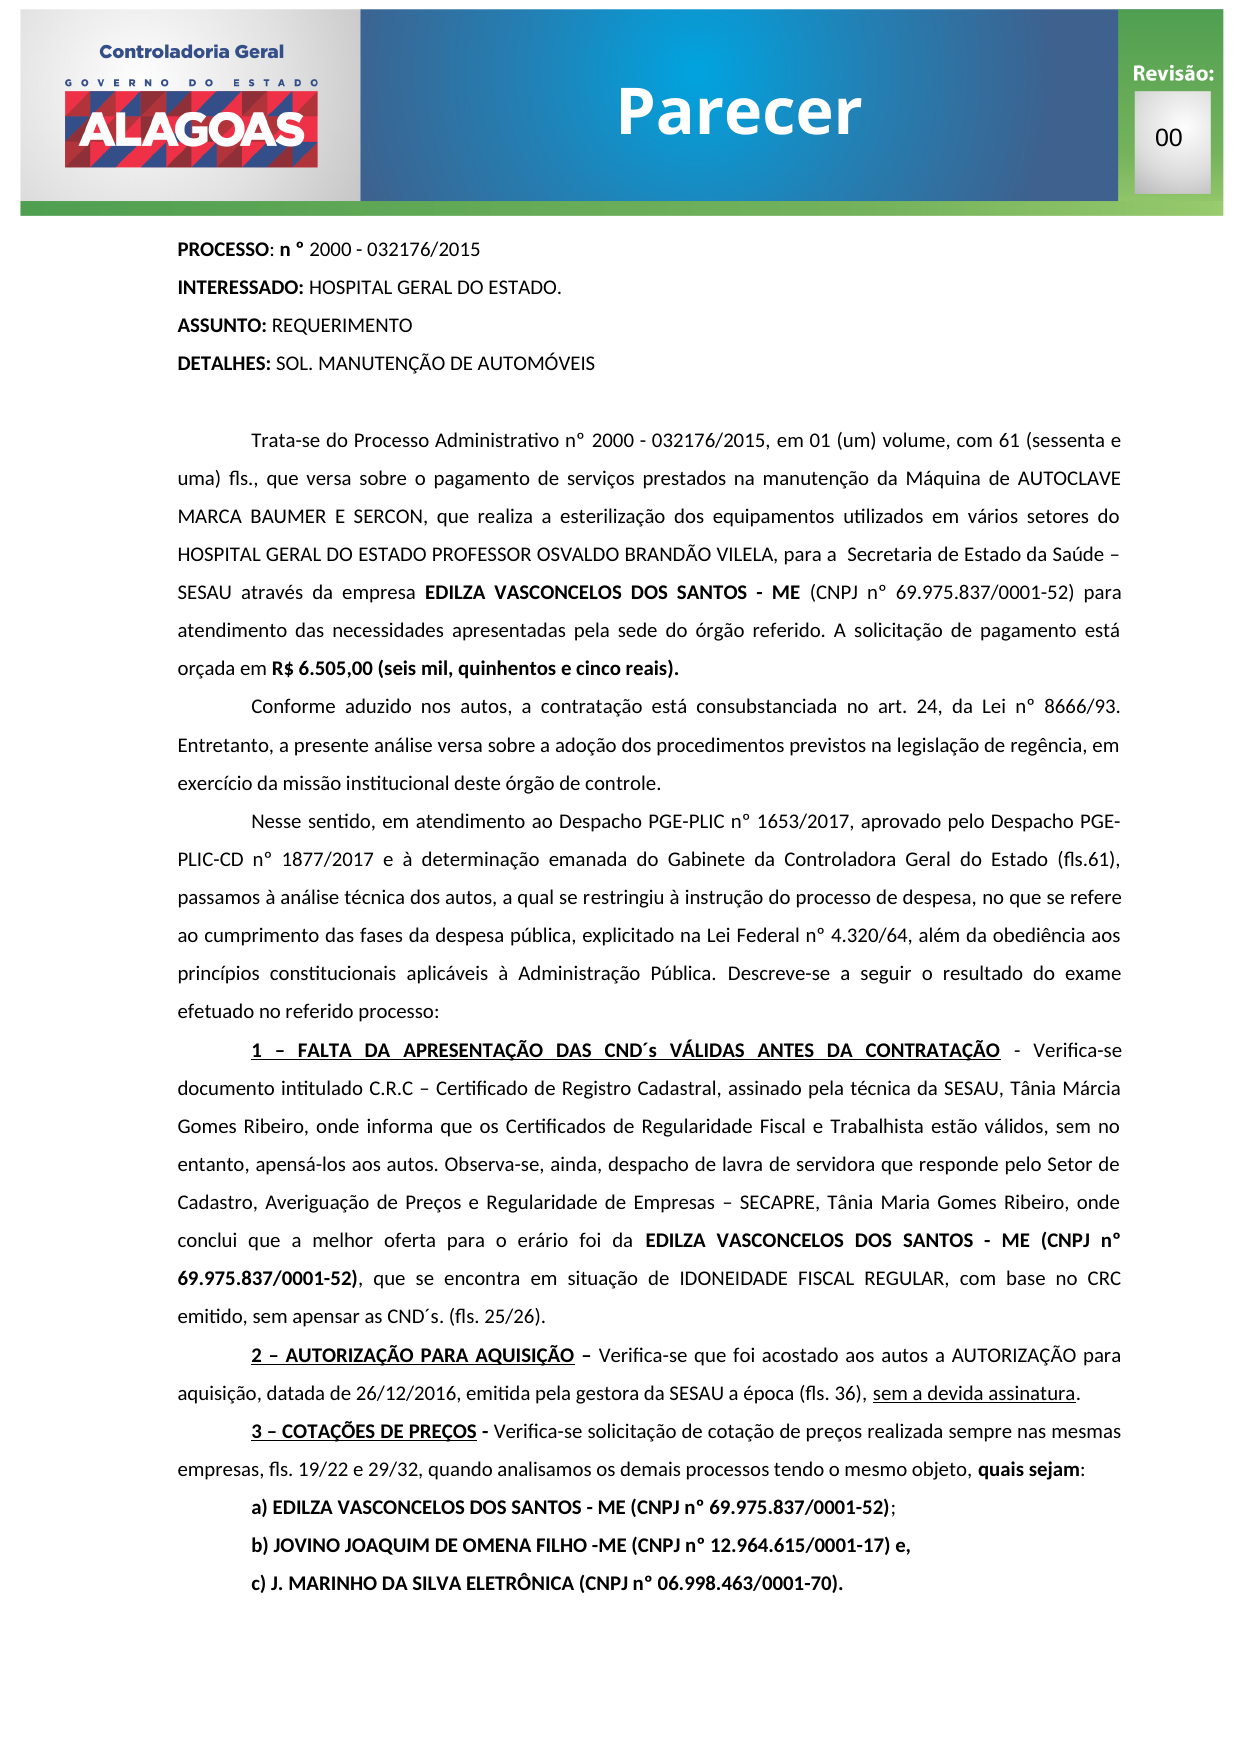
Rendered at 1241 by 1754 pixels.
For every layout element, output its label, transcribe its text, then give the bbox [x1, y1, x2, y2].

text Conforme aduzido nos autos, a contratação está consubstanciada no art. 24, da Lei nº 8666/93. Entretanto, a presente análise versa sobre a adoção dos procedimentos previstos na legislação de regência, em exercício da missão institucional deste órgão de controle. [177, 694, 1122, 795]
text Trata-se do Processo Administrativo nº 2000 - 032176/2015, em 01 (um) volume, com 61 (sessenta e uma) fls., que versa sobre o pagamento de serviços prestados na manutenção da Máquina de AUTOCLAVE MARCA BAUMER E SERCON, que realiza a esterilização dos equipamentos utilizados em vários setores do HOSPITAL GERAL DO ESTADO PROFESSOR OSVALDO BRANDÃO VILELA, para a Secretaria de Estado da Saúde – SESAU através da empresa EDILZA VASCONCELOS DOS SANTOS - ME (CNPJ nº 69.975.837/0001-52) para atendimento das necessidades apresentadas pela sede do órgão referido. A solicitação de pagamento está orçada em R$ 6.505,00 (seis mil, quinhentos e cinco reais). [177, 427, 1122, 681]
picture [20, 9, 1224, 216]
text b) JOVINO JOAQUIM DE OMENA FILHO -ME (CNPJ nº 12.964.615/0001-17) e, [251, 1532, 1122, 1558]
text 3 – COTAÇÕES DE PREÇOS - Verifica-se solicitação de cotação de preços realizada sempre nas mesmas empresas, fls. 19/22 e 29/32, quando analisamos os demais processos tendo o mesmo objeto, quais sejam: [177, 1418, 1122, 1482]
text INTERESSADO: HOSPITAL GERAL DO ESTADO. [177, 274, 1122, 300]
text a) EDILZA VASCONCELOS DOS SANTOS - ME (CNPJ nº 69.975.837/0001-52); [251, 1494, 1122, 1520]
text 1 – FALTA DA APRESENTAÇÃO DAS CND´s VÁLIDAS ANTES DA CONTRATAÇÃO - Verifica-se documento intitulado C.R.C – Certificado de Registro Cadastral, assinado pela técnica da SESAU, Tânia Márcia Gomes Ribeiro, onde informa que os Certificados de Regularidade Fiscal e Trabalhista estão válidos, sem no entanto, apensá-los aos autos. Observa-se, ainda, despacho de lavra de servidora que responde pelo Setor de Cadastro, Averiguação de Preços e Regularidade de Empresas – SECAPRE, Tânia Maria Gomes Ribeiro, onde conclui que a melhor oferta para o erário foi da EDILZA VASCONCELOS DOS SANTOS - ME (CNPJ nº 69.975.837/0001-52), que se encontra em situação de IDONEIDADE FISCAL REGULAR, com base no CRC emitido, sem apensar as CND´s. (fls. 25/26). [177, 1037, 1122, 1329]
text 2 – AUTORIZAÇÃO PARA AQUISIÇÃO – Verifica-se que foi acostado aos autos a AUTORIZAÇÃO para aquisição, datada de 26/12/2016, emitida pela gestora da SESAU a época (fls. 36), sem a devida assinatura. [177, 1342, 1122, 1405]
text Nesse sentido, em atendimento ao Despacho PGE-PLIC nº 1653/2017, aprovado pelo Despacho PGE-PLIC-CD nº 1877/2017 e à determinação emanada do Gabinete da Controladora Geral do Estado (fls.61), passamos à análise técnica dos autos, a qual se restringiu à instrução do processo de despesa, no que se refere ao cumprimento das fases da despesa pública, explicitado na Lei Federal nº 4.320/64, além da obediência aos princípios constitucionais aplicáveis à Administração Pública. Descreve-se a seguir o resultado do exame efetuado no referido processo: [177, 808, 1122, 1024]
text ASSUNTO: REQUERIMENTO [177, 312, 1122, 338]
text PROCESSO: n º 2000 - 032176/2015 [177, 236, 1122, 262]
text DETALHES: SOL. MANUTENÇÃO DE AUTOMÓVEIS [177, 351, 1122, 376]
text c) J. MARINHO DA SILVA ELETRÔNICA (CNPJ nº 06.998.463/0001-70). [251, 1571, 1122, 1596]
